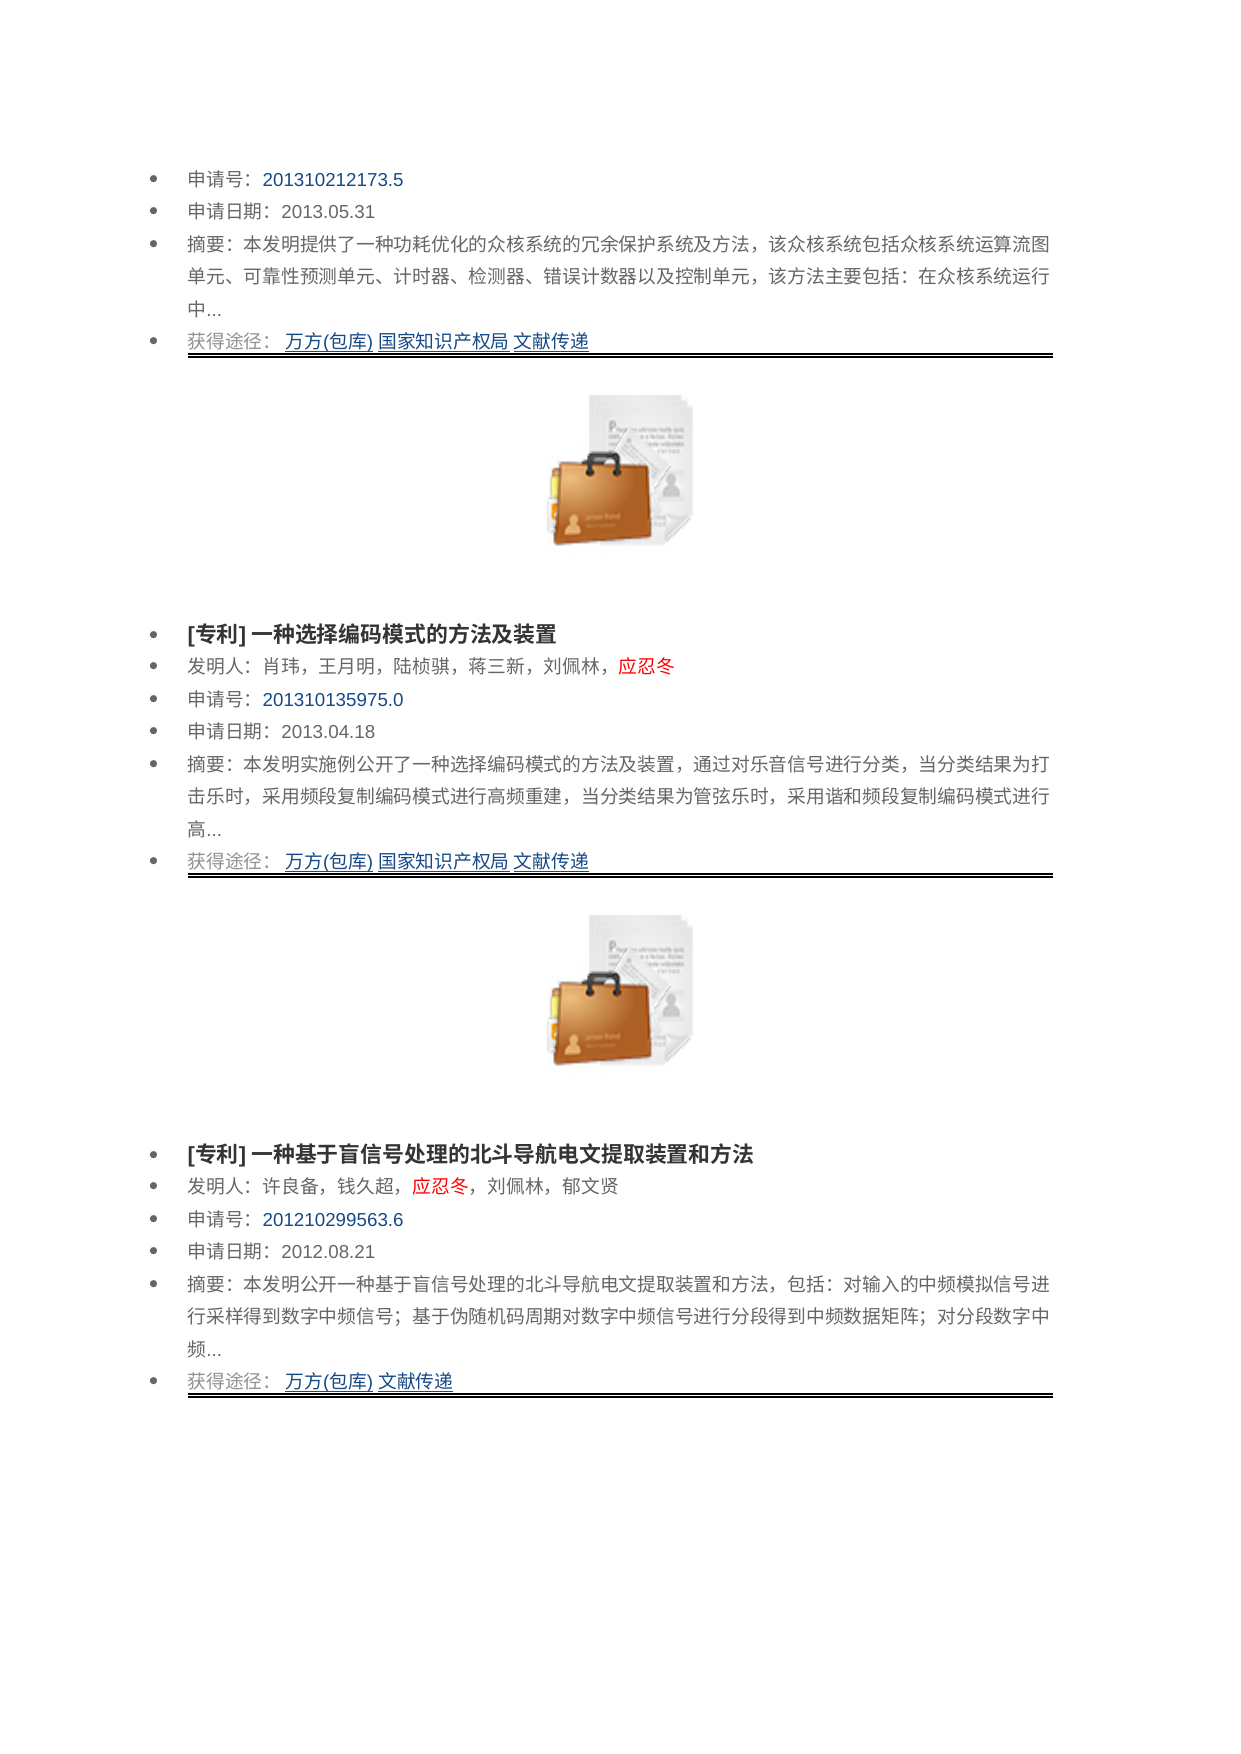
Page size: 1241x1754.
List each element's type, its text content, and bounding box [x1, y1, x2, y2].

list 申请号：201210299563.6 [150, 1202, 1053, 1234]
picture [547, 358, 694, 602]
picture [547, 878, 694, 1122]
list 发明人：许良备，钱久超，应忍冬，刘佩林，郁文贤 [150, 1169, 1053, 1202]
list 摘要：本发明提供了一种功耗优化的众核系统的冗余保护系统及方法，该众核系统包括众核系统运算流图单元、可靠性预测单元、计时器、检测器、错误计数器以及控制单元，该方法主要包括：在众核系统运行中... [150, 227, 1053, 324]
list 申请号：201310212173.5 [150, 162, 1053, 194]
list 申请日期：2013.05.31 [150, 194, 1053, 227]
list 申请日期：2012.08.21 [150, 1234, 1053, 1267]
list 申请号：201310135975.0 [150, 682, 1053, 714]
list 发明人：肖玮，王月明，陆桢骐，蒋三新，刘佩林，应忍冬 [150, 649, 1053, 682]
list [专利] 一种基于盲信号处理的北斗导航电文提取装置和方法 [150, 1137, 1053, 1169]
list [专利] 一种选择编码模式的方法及装置 [150, 617, 1053, 649]
list 摘要：本发明公开一种基于盲信号处理的北斗导航电文提取装置和方法，包括：对输入的中频模拟信号进行采样得到数字中频信号；基于伪随机码周期对数字中频信号进行分段得到中频数据矩阵；对分段数字中频... [150, 1267, 1053, 1364]
list 获得途径： 万方(包库) 国家知识产权局 文献传递 [150, 324, 1053, 357]
list 获得途径： 万方(包库) 文献传递 [150, 1364, 1053, 1397]
list 摘要：本发明实施例公开了一种选择编码模式的方法及装置，通过对乐音信号进行分类，当分类结果为打击乐时，采用频段复制编码模式进行高频重建，当分类结果为管弦乐时，采用谐和频段复制编码模式进行高... [150, 747, 1053, 844]
list 申请日期：2013.04.18 [150, 714, 1053, 747]
list 获得途径： 万方(包库) 国家知识产权局 文献传递 [150, 844, 1053, 877]
